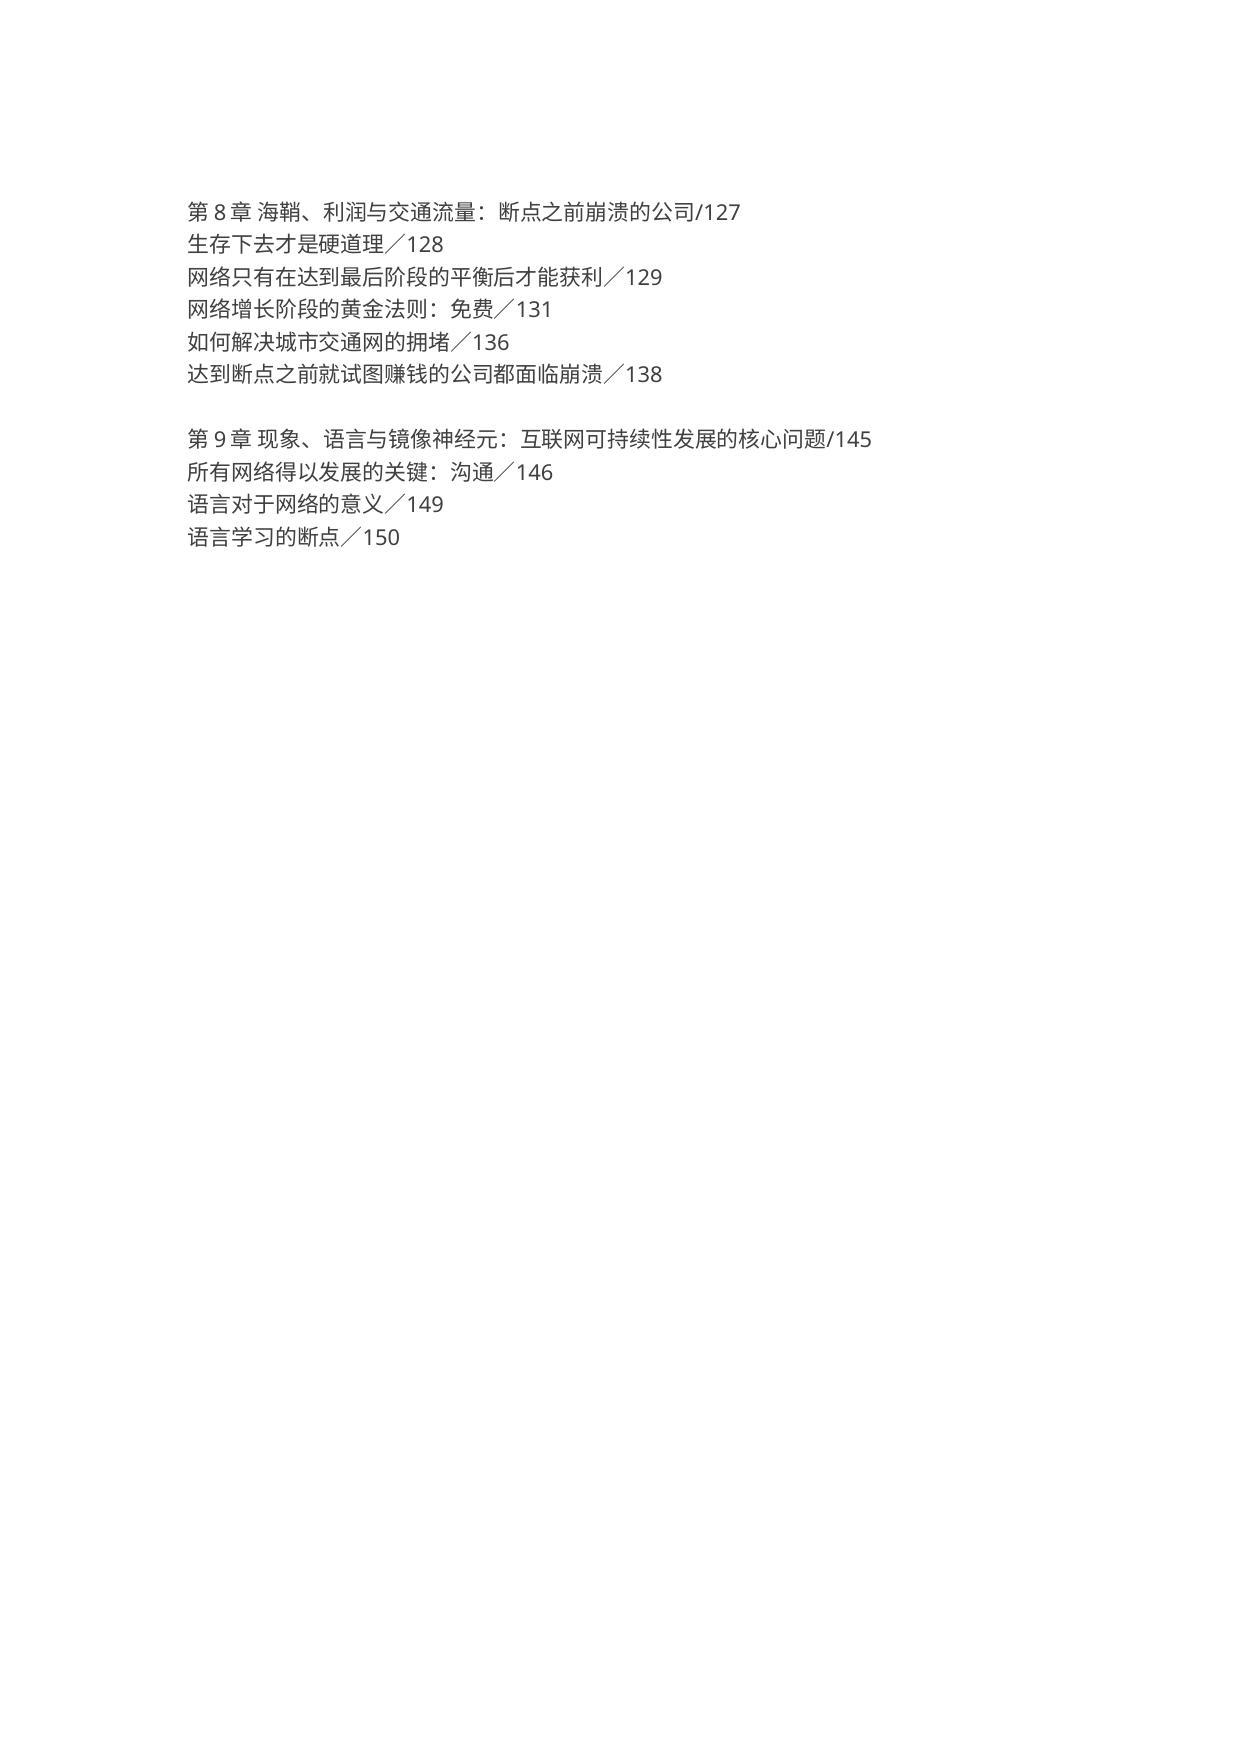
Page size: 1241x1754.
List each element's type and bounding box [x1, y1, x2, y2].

list [187, 162, 1053, 552]
